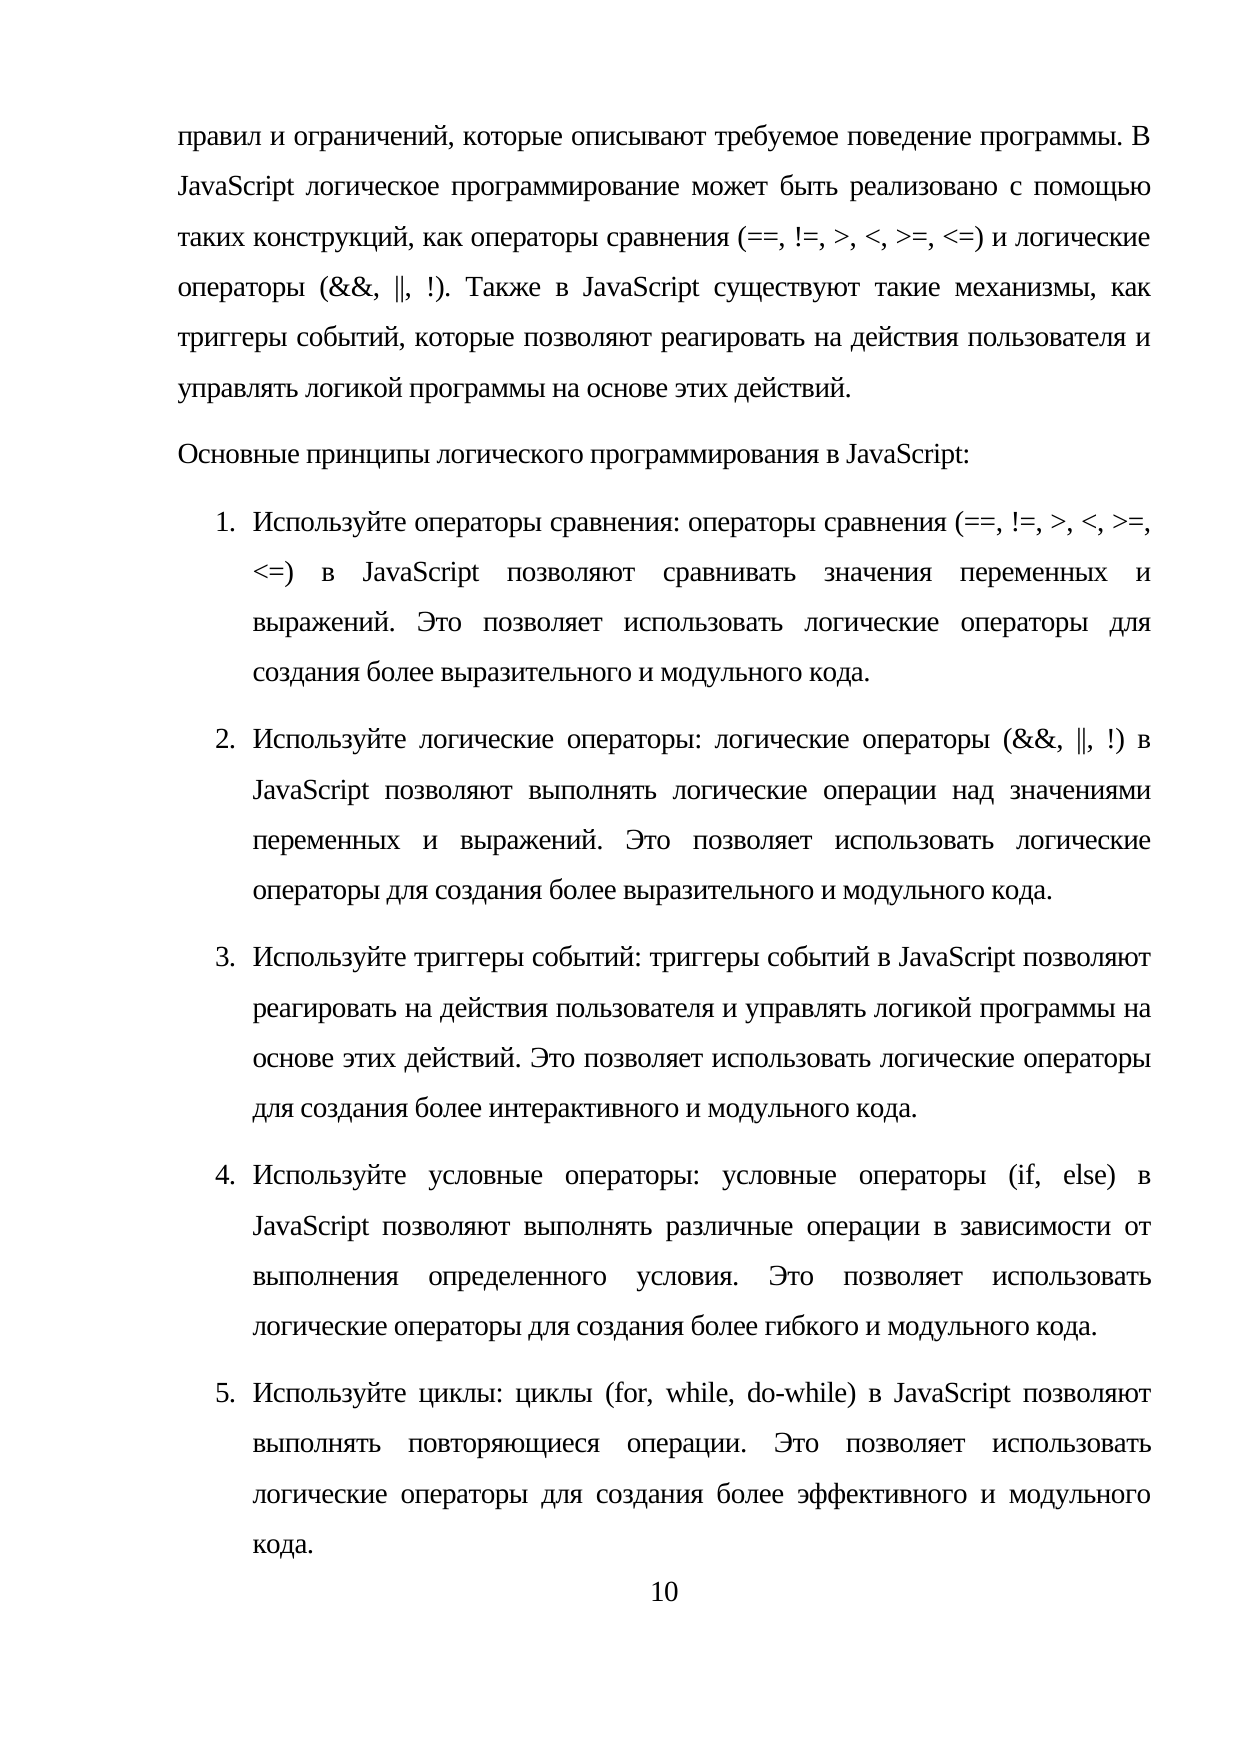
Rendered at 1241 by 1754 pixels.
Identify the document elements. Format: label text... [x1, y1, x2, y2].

list Используйте операторы сравнения: операторы сравнения (==, !=, >, <, >=, <=) в JavaScript позволяют сравнивать значения переменных и выражений. Это позволяет использовать логические операторы для создания более выразительного и модульного кода. [215, 504, 1152, 688]
list Используйте логические операторы: логические операторы (&&, ||, !) в JavaScript позволяют выполнять логические операции над значениями переменных и выражений. Это позволяет использовать логические операторы для создания более выразительного и модульного кода. [215, 722, 1152, 906]
list Используйте условные операторы: условные операторы (if, else) в JavaScript позволяют выполнять различные операции в зависимости от выполнения определенного условия. Это позволяет использовать логические операторы для создания более гибкого и модульного кода. [215, 1157, 1152, 1342]
list Используйте триггеры событий: триггеры событий в JavaScript позволяют реагировать на действия пользователя и управлять логикой программы на основе этих действий. Это позволяет использовать логические операторы для создания более интерактивного и модульного кода. [215, 939, 1152, 1124]
list Используйте циклы: циклы (for, while, do-while) в JavaScript позволяют выполнять повторяющиеся операции. Это позволяет использовать логические операторы для создания более эффективного и модульного кода. [215, 1375, 1152, 1560]
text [177, 118, 1152, 403]
text Основные принципы логического программирования в JavaScript: [177, 437, 1152, 470]
